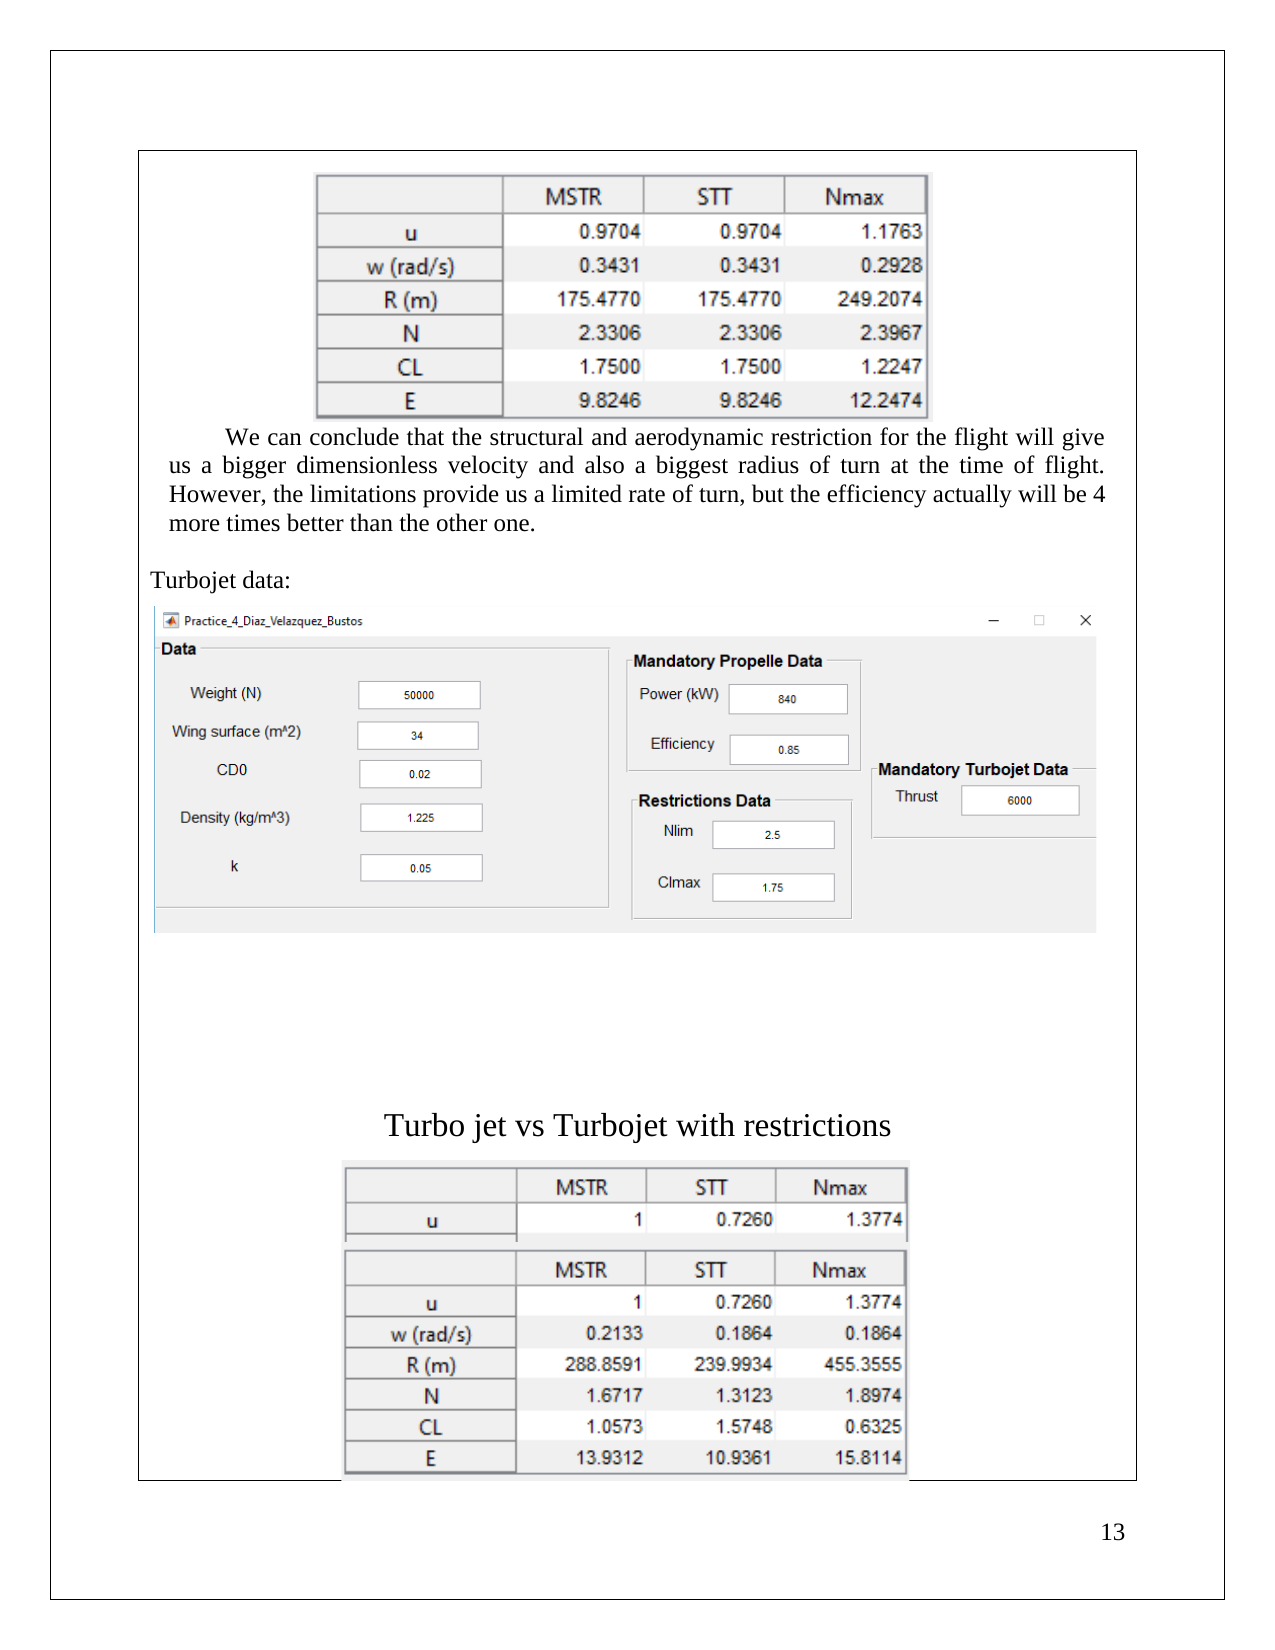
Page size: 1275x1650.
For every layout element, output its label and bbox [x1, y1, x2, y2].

picture [341, 1160, 911, 1481]
picture [313, 172, 934, 422]
picture [154, 606, 1097, 933]
table_cell [139, 151, 1136, 1480]
